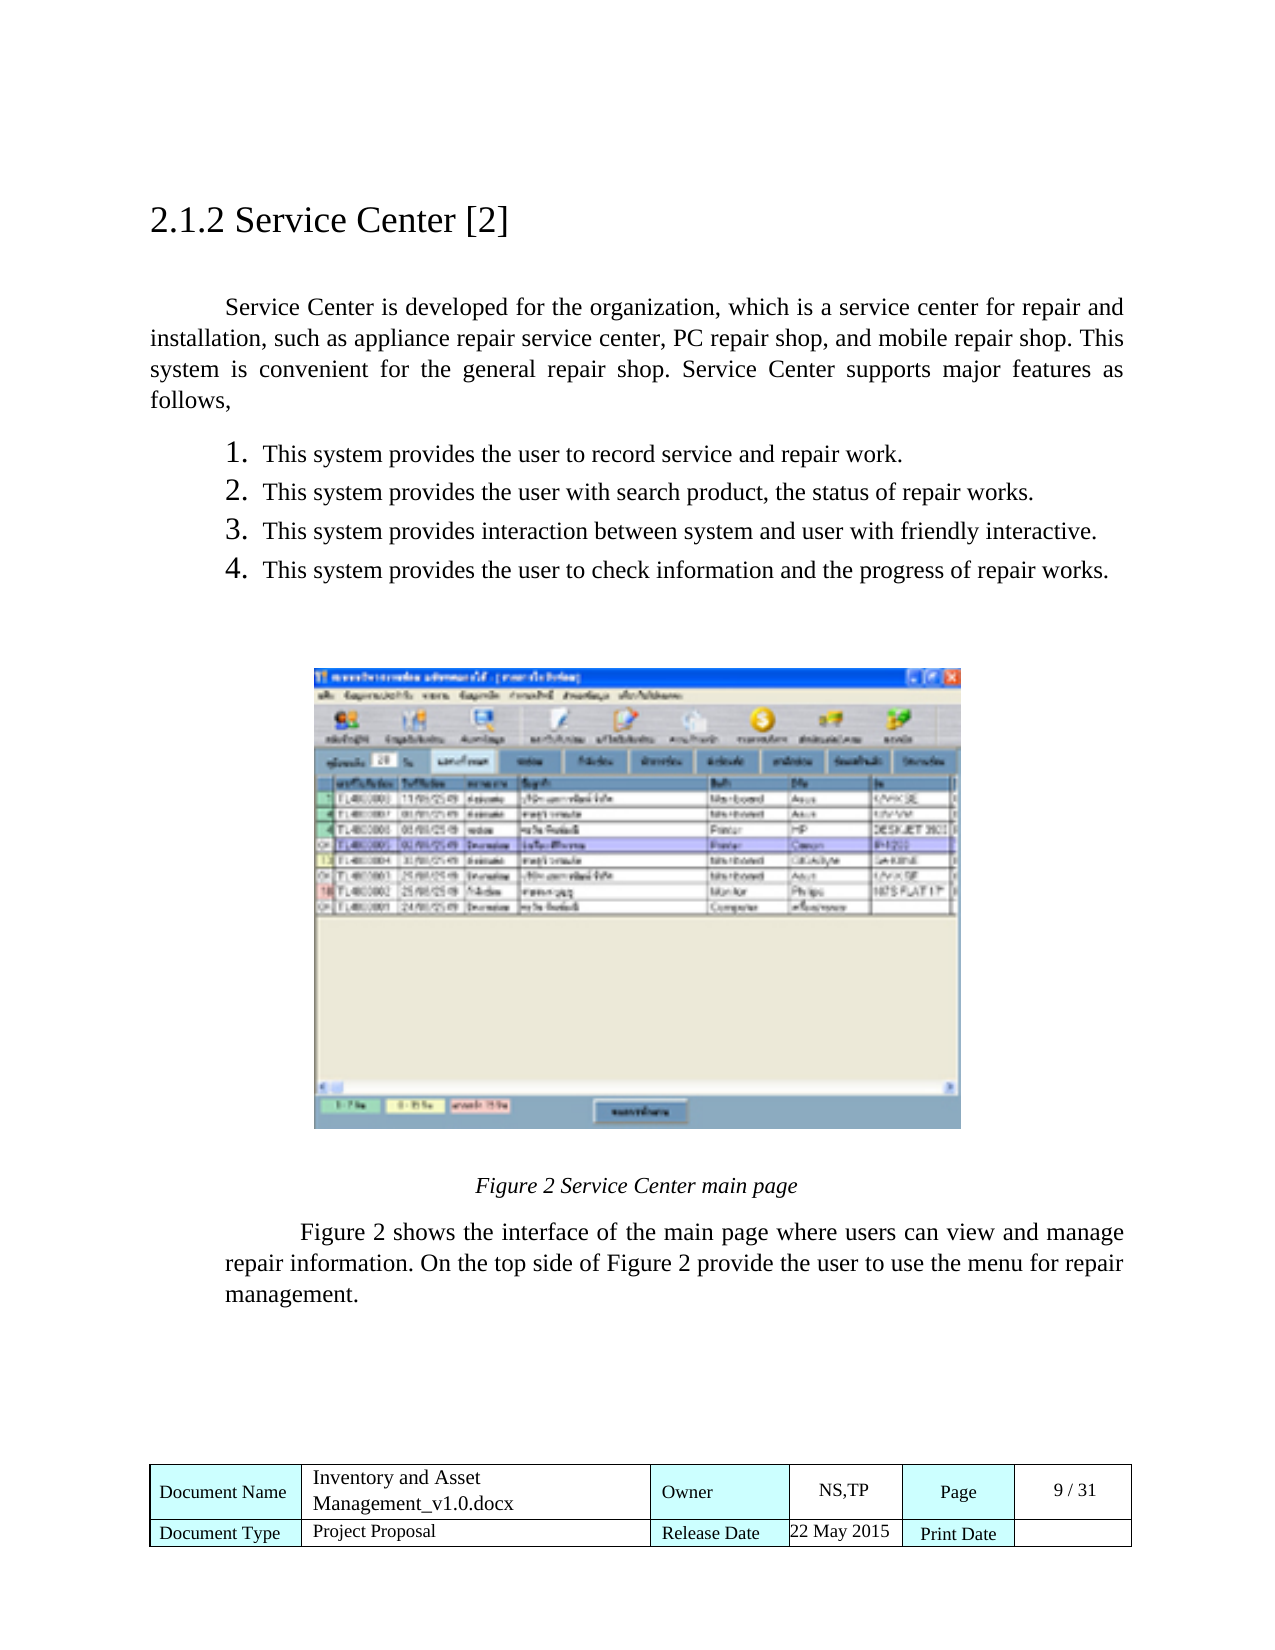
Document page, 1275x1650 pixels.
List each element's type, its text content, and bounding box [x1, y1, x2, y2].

text Figure 2 shows the interface of the main page where users can view and manage repair information. On the top side of Figure 2 provide the user to use the menu for repair management. [225, 1217, 1125, 1308]
subtitle 2.1.2 Service Center [2] [150, 198, 1125, 241]
text Figure 2 Service Center main page [150, 1172, 1125, 1198]
picture [314, 668, 961, 1129]
list This system provides interaction between system and user with friendly interactive. [225, 510, 1125, 546]
list This system provides the user to check information and the progress of repair works. [225, 549, 1125, 585]
list This system provides the user to record service and repair work. [225, 433, 1125, 469]
list This system provides the user with search product, the status of repair works. [225, 472, 1125, 507]
text Service Center is developed for the organization, which is a service center for repair and installation, such as appliance repair service center, PC repair shop, and mobile repair shop. This system is convenient for the general repair shop. Service Center supports major features as follows, [150, 292, 1125, 414]
